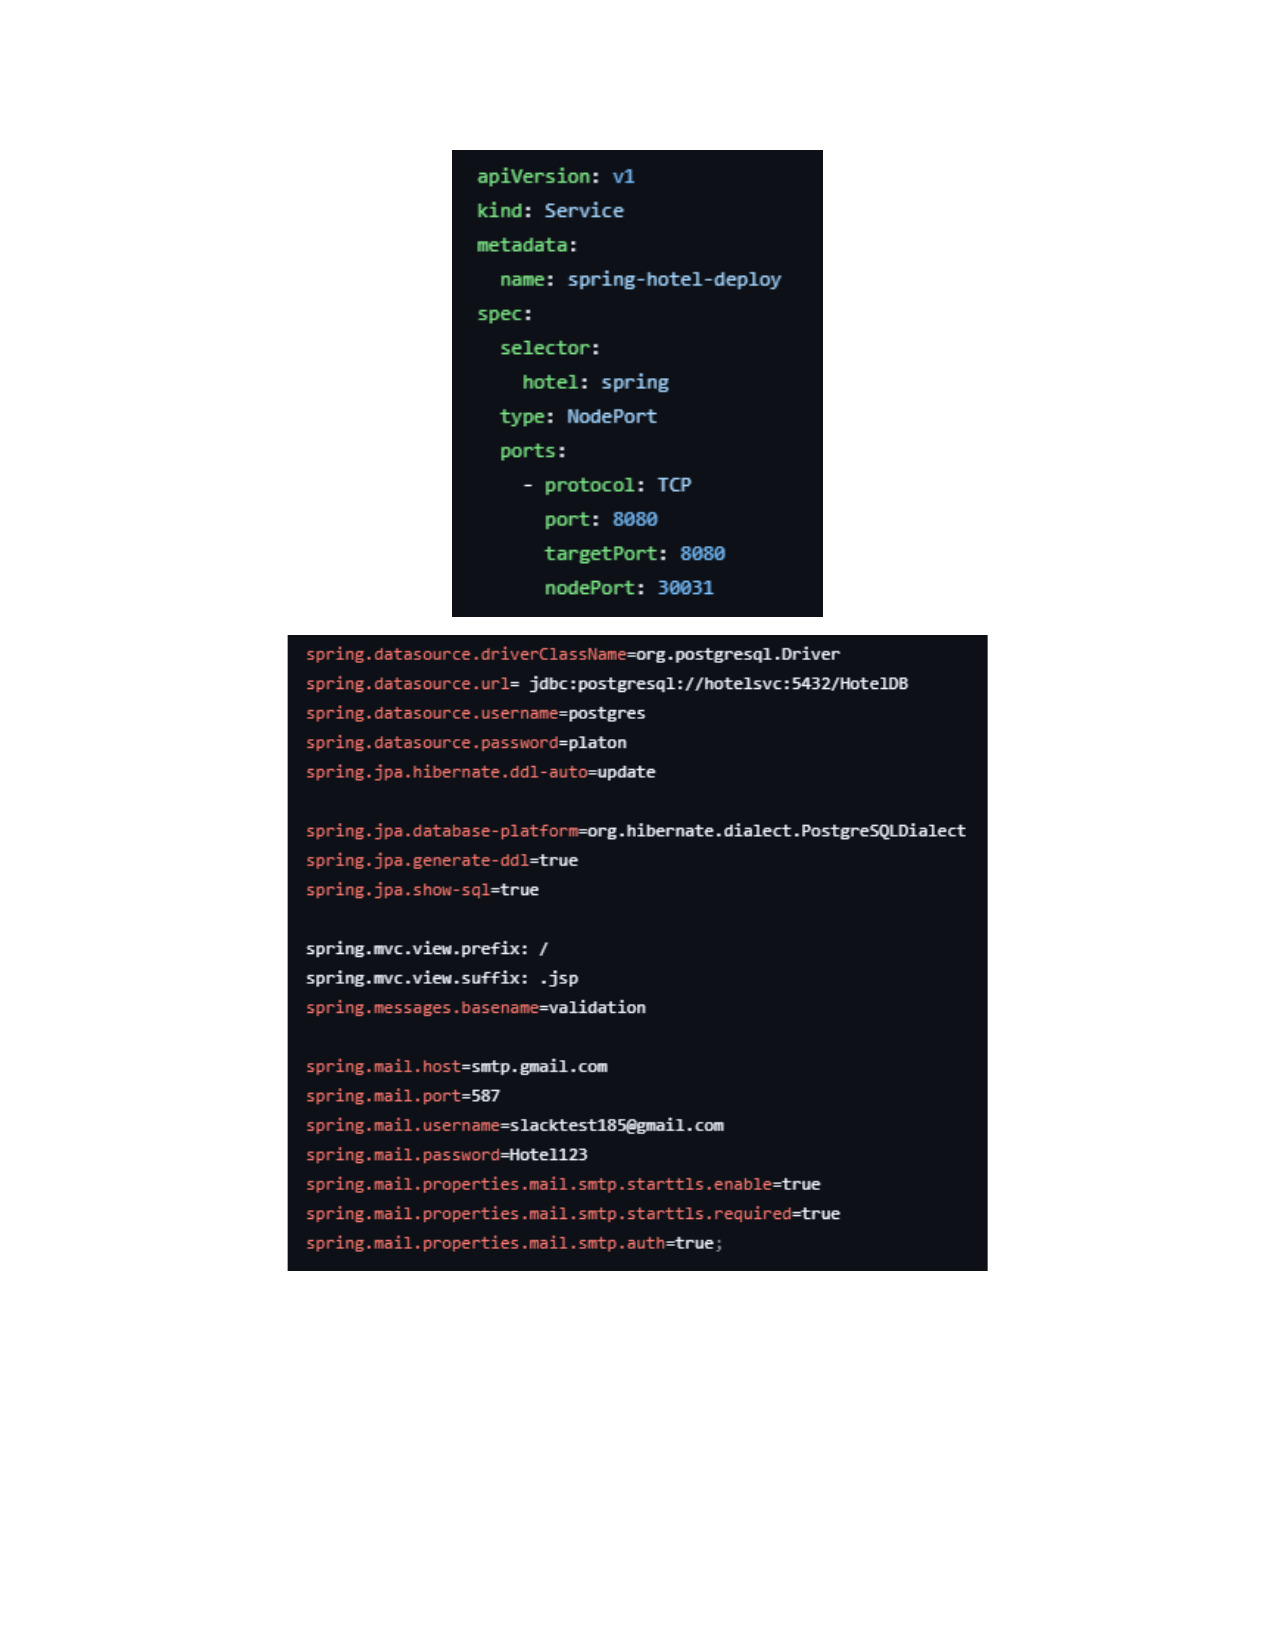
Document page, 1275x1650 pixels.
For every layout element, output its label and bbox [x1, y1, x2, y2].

picture [452, 150, 823, 617]
picture [287, 635, 988, 1271]
